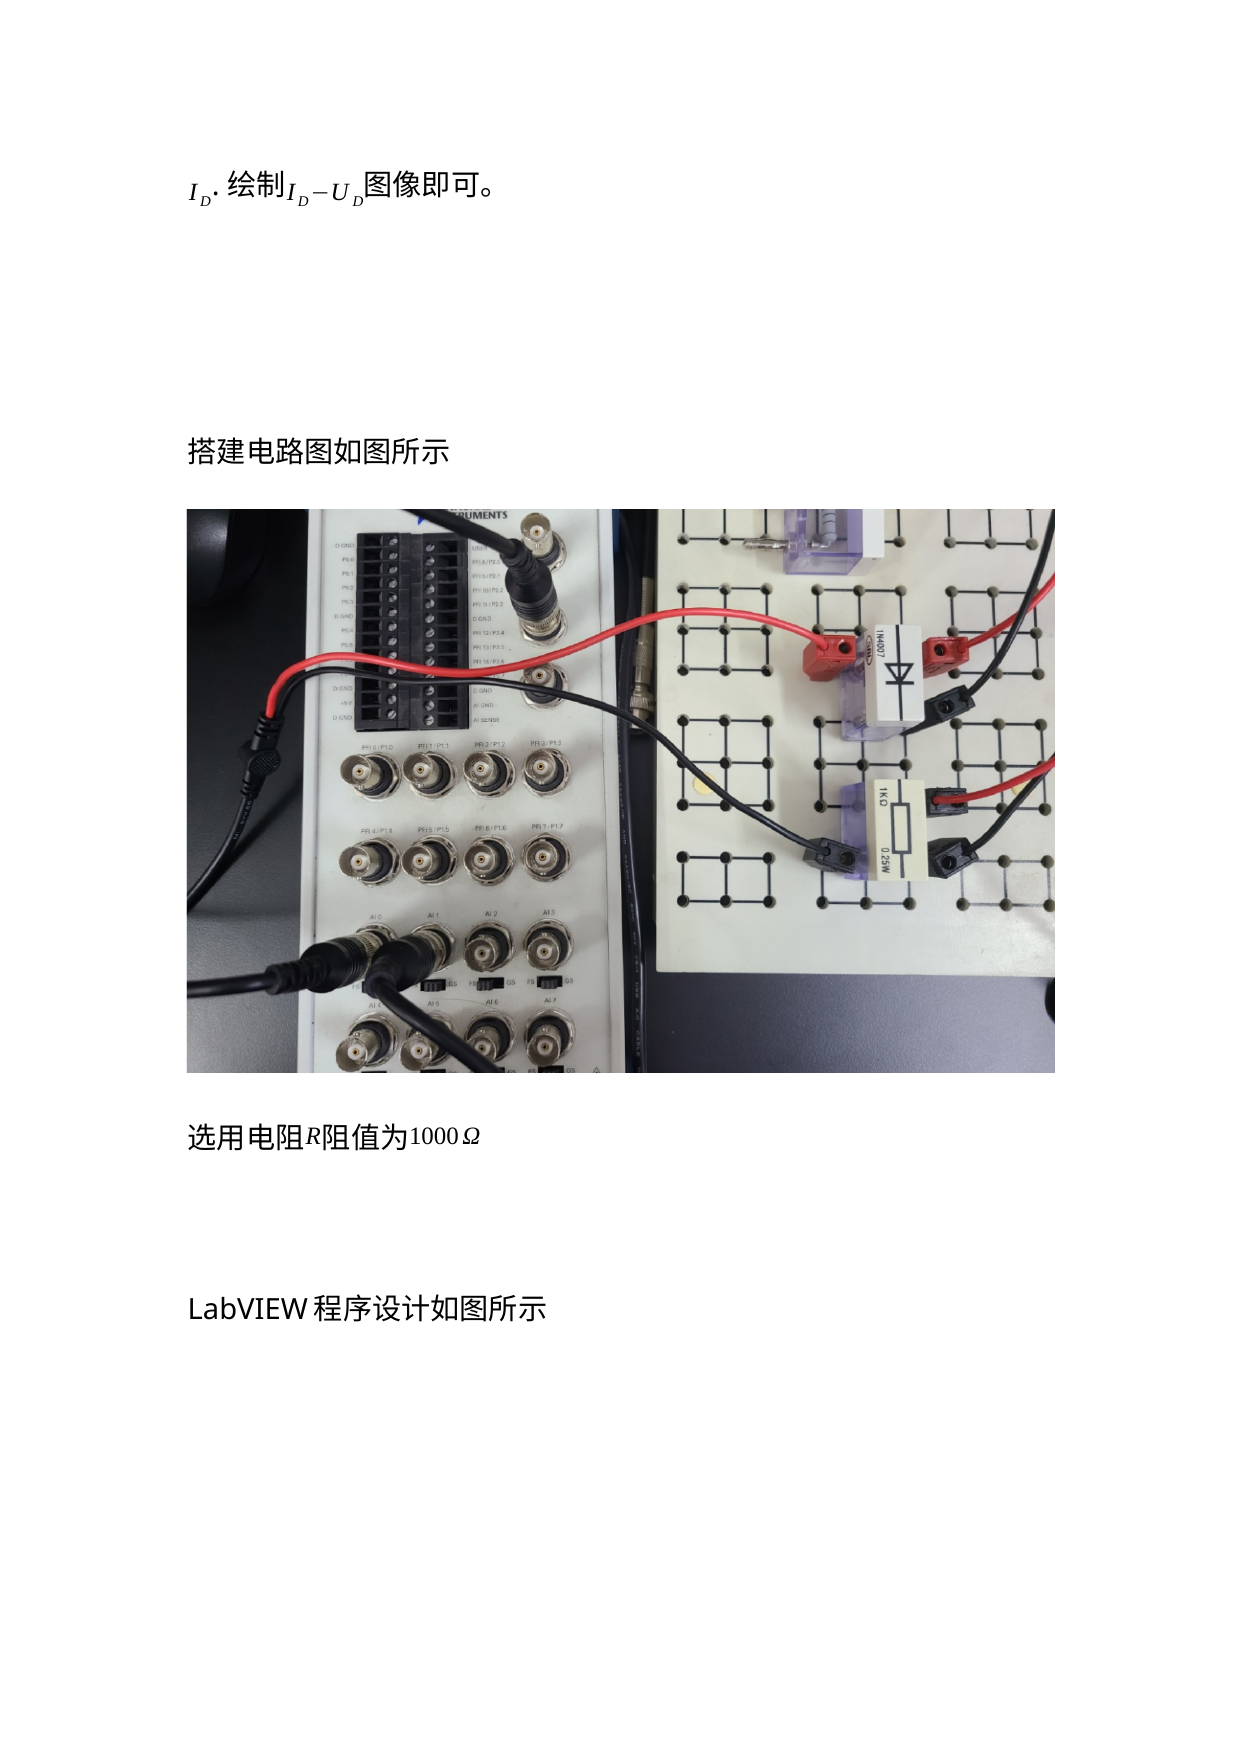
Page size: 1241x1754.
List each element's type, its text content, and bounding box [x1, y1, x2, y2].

text 搭建电路图如图所示 [187, 418, 1053, 483]
text LabVIEW程序设计如图所示 [187, 1275, 1053, 1340]
text 选用电阻阻值为 [187, 1104, 1053, 1169]
picture [188, 509, 1054, 1073]
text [187, 162, 1053, 227]
